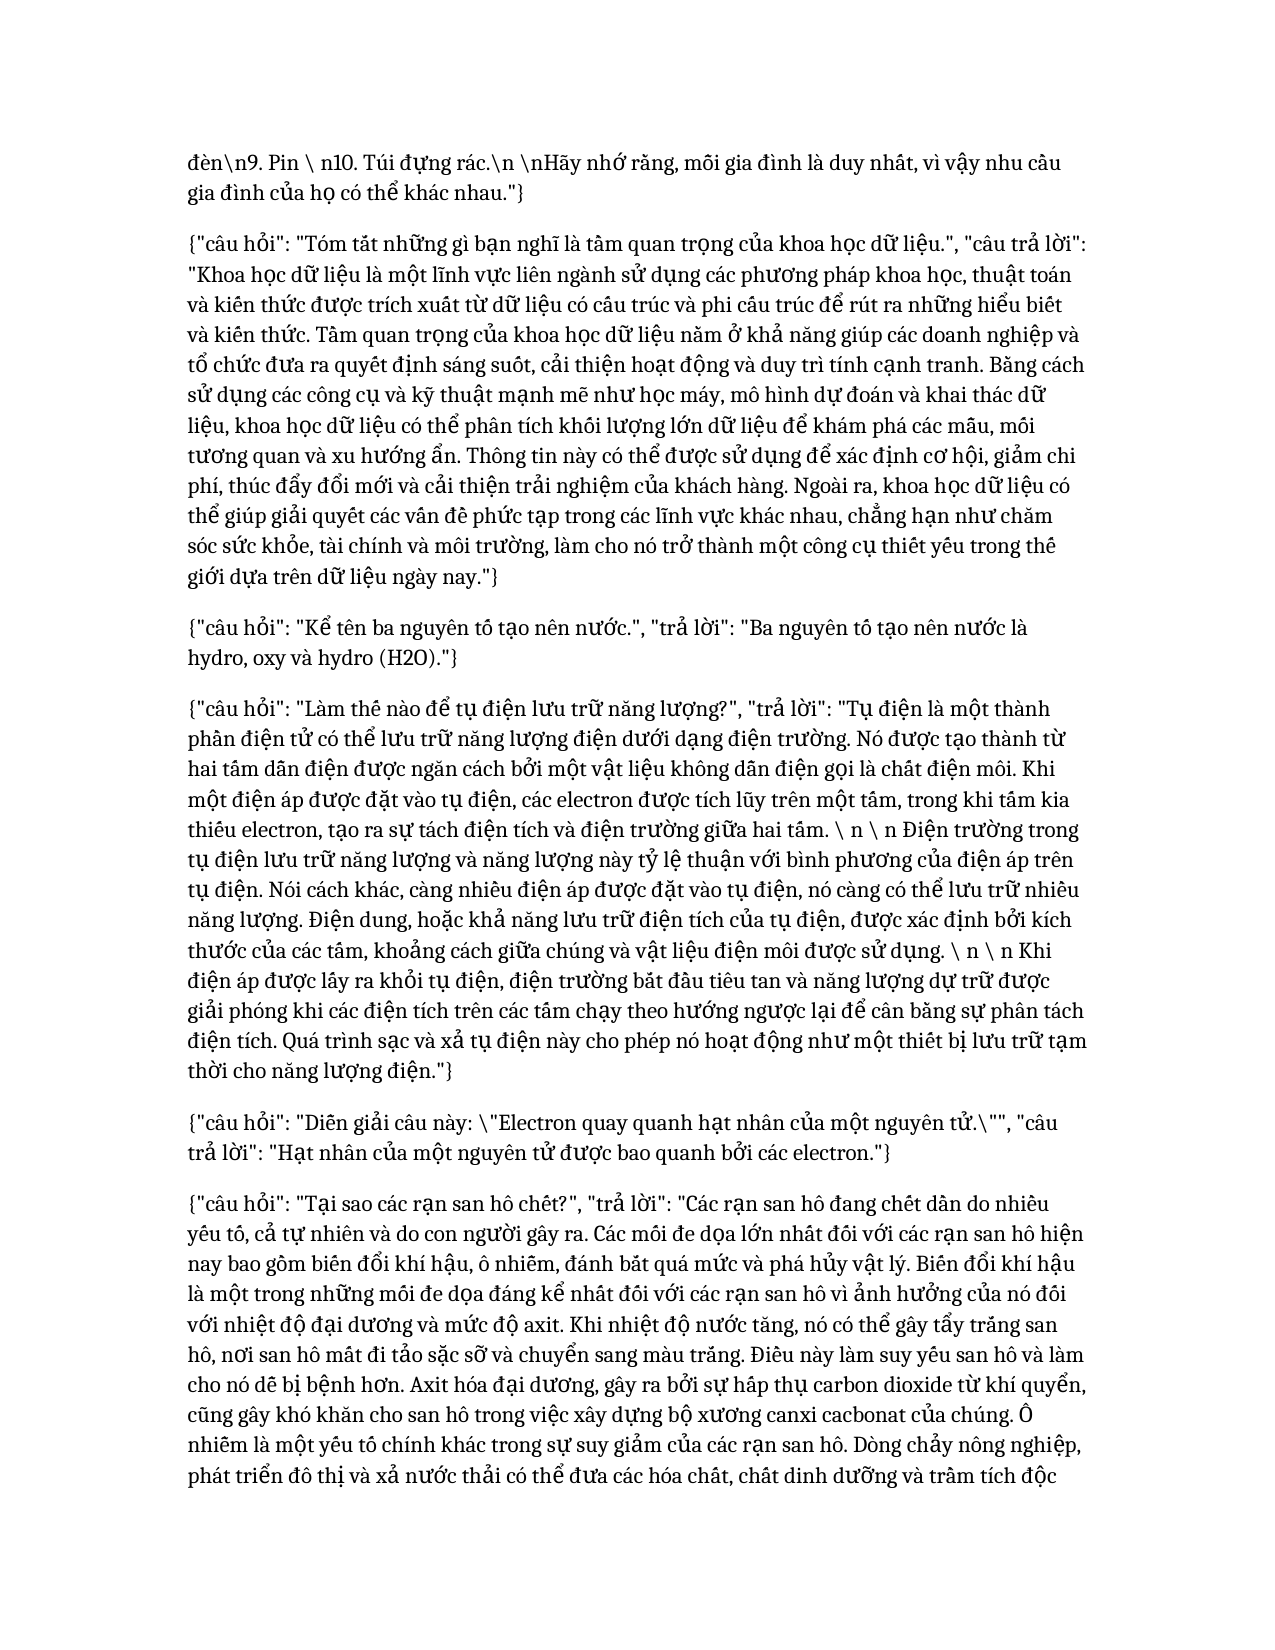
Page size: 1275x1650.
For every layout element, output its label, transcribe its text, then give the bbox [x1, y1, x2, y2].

text {"câu hỏi": "Tóm tắt những gì bạn nghĩ là tầm quan trọng của khoa học dữ liệu.", "câu trả lời": "Khoa học dữ liệu là một lĩnh vực liên ngành sử dụng các phương pháp khoa học, thuật toán và kiến thức được trích xuất từ dữ liệu có cấu trúc và phi cấu trúc để rút ra những hiểu biết và kiến thức. Tầm quan trọng của khoa học dữ liệu nằm ở khả năng giúp các doanh nghiệp và tổ chức đưa ra quyết định sáng suốt, cải thiện hoạt động và duy trì tính cạnh tranh. Bằng cách sử dụng các công cụ và kỹ thuật mạnh mẽ như học máy, mô hình dự đoán và khai thác dữ liệu, khoa học dữ liệu có thể phân tích khối lượng lớn dữ liệu để khám phá các mẫu, mối tương quan và xu hướng ẩn. Thông tin này có thể được sử dụng để xác định cơ hội, giảm chi phí, thúc đẩy đổi mới và cải thiện trải nghiệm của khách hàng. Ngoài ra, khoa học dữ liệu có thể giúp giải quyết các vấn đề phức tạp trong các lĩnh vực khác nhau, chẳng hạn như chăm sóc sức khỏe, tài chính và môi trường, làm cho nó trở thành một công cụ thiết yếu trong thế giới dựa trên dữ liệu ngày nay."} [187, 231, 1087, 590]
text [187, 1191, 1087, 1489]
text {"câu hỏi": "Kể tên ba nguyên tố tạo nên nước.", "trả lời": "Ba nguyên tố tạo nên nước là hydro, oxy và hydro (H2O)."} [187, 614, 1087, 671]
text {"câu hỏi": "Làm thế nào để tụ điện lưu trữ năng lượng?", "trả lời": "Tụ điện là một thành phần điện tử có thể lưu trữ năng lượng điện dưới dạng điện trường. Nó được tạo thành từ hai tấm dẫn điện được ngăn cách bởi một vật liệu không dẫn điện gọi là chất điện môi. Khi một điện áp được đặt vào tụ điện, các electron được tích lũy trên một tấm, trong khi tấm kia thiếu electron, tạo ra sự tách điện tích và điện trường giữa hai tấm. \ n \ n Điện trường trong tụ điện lưu trữ năng lượng và năng lượng này tỷ lệ thuận với bình phương của điện áp trên tụ điện. Nói cách khác, càng nhiều điện áp được đặt vào tụ điện, nó càng có thể lưu trữ nhiều năng lượng. Điện dung, hoặc khả năng lưu trữ điện tích của tụ điện, được xác định bởi kích thước của các tấm, khoảng cách giữa chúng và vật liệu điện môi được sử dụng. \ n \ n Khi điện áp được lấy ra khỏi tụ điện, điện trường bắt đầu tiêu tan và năng lượng dự trữ được giải phóng khi các điện tích trên các tấm chạy theo hướng ngược lại để cân bằng sự phân tách điện tích. Quá trình sạc và xả tụ điện này cho phép nó hoạt động như một thiết bị lưu trữ tạm thời cho năng lượng điện."} [187, 696, 1087, 1085]
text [187, 150, 1087, 207]
text {"câu hỏi": "Diễn giải câu này: \"Electron quay quanh hạt nhân của một nguyên tử.\"", "câu trả lời": "Hạt nhân của một nguyên tử được bao quanh bởi các electron."} [187, 1109, 1087, 1166]
